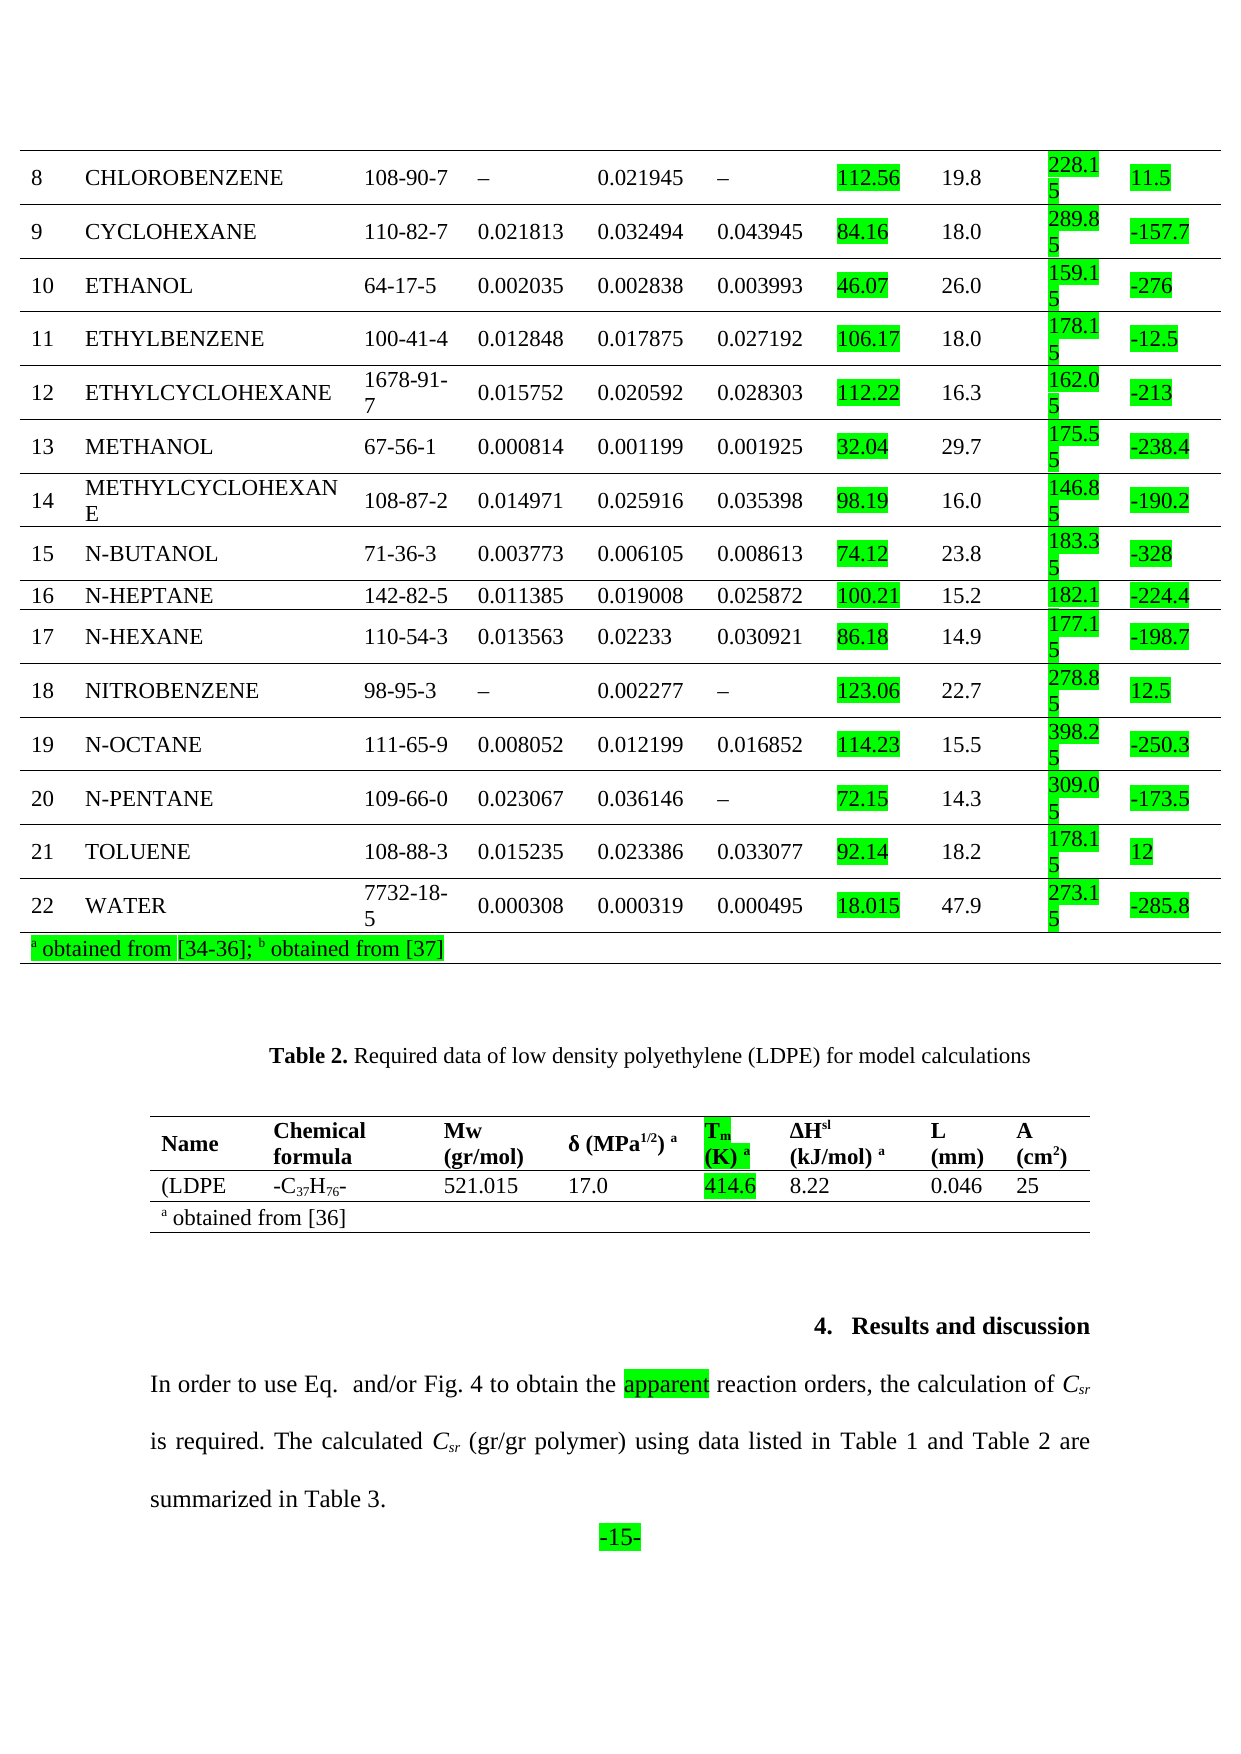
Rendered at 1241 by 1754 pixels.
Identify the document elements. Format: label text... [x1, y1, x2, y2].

table_cell – [466, 151, 586, 204]
table_cell -190.2 [1119, 474, 1221, 526]
table_cell 177.15 [1059, 610, 1119, 663]
table_cell 72.15 [826, 771, 930, 824]
table_cell 32.04 [826, 420, 930, 472]
table_cell 0.033077 [706, 825, 826, 878]
table_header Name [150, 1117, 262, 1169]
table_cell 71-36-3 [353, 527, 466, 580]
table_cell 0.016852 [706, 718, 826, 770]
table_cell 10 [20, 259, 74, 311]
table_cell 15.5 [930, 718, 1037, 770]
table_cell 183.35 [1059, 527, 1119, 580]
table_cell 162.05 [1037, 366, 1119, 419]
text Table 2. Required data of low density polyethylene (LDPE) for model calculations [150, 1042, 1090, 1069]
table_cell -198.7 [1119, 610, 1221, 663]
table_cell 15 [20, 527, 74, 580]
table_cell 47.9 [930, 879, 1037, 932]
table_cell 0.002838 [586, 259, 706, 311]
table_cell 273.15 [1059, 879, 1119, 932]
table_cell 0.015752 [466, 366, 586, 419]
table_cell 1678-91-7 [353, 366, 466, 419]
table_cell N-BUTANOL [74, 527, 353, 580]
table_cell 0.006105 [586, 527, 706, 580]
table_cell 100-41-4 [353, 312, 466, 365]
table_cell CYCLOHEXANE [74, 205, 353, 257]
table_cell -213 [1119, 366, 1221, 419]
table_cell 521.015 [433, 1171, 557, 1201]
table_cell 0.023067 [466, 771, 586, 824]
table_cell 11.5 [1119, 151, 1221, 204]
table_cell 110-54-3 [353, 610, 466, 663]
table_cell 18.015 [826, 879, 930, 932]
table_cell 123.06 [826, 664, 930, 717]
table_cell 84.16 [826, 205, 930, 257]
table_cell 0.046 [919, 1171, 1005, 1201]
table_cell 17 [20, 610, 74, 663]
table_cell 0.020592 [586, 366, 706, 419]
table_header ΔHsl (kJ/mol) a [778, 1117, 919, 1169]
table_cell 0.000814 [466, 420, 586, 472]
table_cell N-HEPTANE [74, 581, 353, 609]
table_cell 0.02233 [586, 610, 706, 663]
table_cell METHANOL [74, 420, 353, 472]
table_cell 0.011385 [466, 581, 586, 609]
table_cell -238.4 [1119, 420, 1221, 472]
table_cell 0.027192 [706, 312, 826, 365]
table_cell 146.85 [1059, 474, 1119, 526]
table_cell 12 [1119, 825, 1221, 878]
table_cell 18.0 [930, 205, 1037, 257]
table_cell 0.035398 [706, 474, 826, 526]
table_cell 14 [20, 474, 74, 526]
table_cell 289.85 [1059, 205, 1119, 257]
table_cell NITROBENZENE [74, 664, 353, 717]
table_cell 14.9 [930, 610, 1037, 663]
table_cell 13 [20, 420, 74, 472]
table_cell 0.025872 [706, 581, 826, 609]
table_cell 64-17-5 [353, 259, 466, 311]
table_cell 0.032494 [586, 205, 706, 257]
subtitle Results and discussion [150, 1311, 1090, 1340]
table_cell 22 [20, 879, 74, 932]
table_cell 9 [20, 205, 74, 257]
table_cell 178.15 [1059, 825, 1119, 878]
table_cell 19.8 [930, 151, 1037, 204]
table_cell ETHYLBENZENE [74, 312, 353, 365]
table_cell 0.003773 [466, 527, 586, 580]
table_cell – [706, 664, 826, 717]
table_header Chemical formula [262, 1117, 432, 1169]
table_cell 12.5 [1119, 664, 1221, 717]
table_cell 100.21 [826, 581, 930, 609]
table_cell N-HEXANE [74, 610, 353, 663]
table_cell – [706, 151, 826, 204]
table_cell -C37H76- [262, 1171, 432, 1201]
table_cell 0.000495 [706, 879, 826, 932]
table_cell 26.0 [930, 259, 1037, 311]
table_cell -173.5 [1119, 771, 1221, 824]
table_cell ETHYLCYCLOHEXANE [74, 366, 353, 419]
table_cell 0.013563 [466, 610, 586, 663]
table_cell -276 [1119, 259, 1221, 311]
table_cell 0.012199 [586, 718, 706, 770]
table_cell 86.18 [826, 610, 930, 663]
table_cell 182.15 [1037, 581, 1119, 609]
table_cell a obtained from [34-36]; b obtained from [37] [20, 933, 1221, 963]
table_header L (mm) [919, 1117, 1005, 1169]
table_cell CHLOROBENZENE [74, 151, 353, 204]
table_cell 0.023386 [586, 825, 706, 878]
table_cell 0.000319 [586, 879, 706, 932]
table_cell WATER [74, 879, 353, 932]
table_cell 0.019008 [586, 581, 706, 609]
table_cell 109-66-0 [353, 771, 466, 824]
table_cell 142-82-5 [353, 581, 466, 609]
table_cell 0.025916 [586, 474, 706, 526]
table_cell -12.5 [1119, 312, 1221, 365]
table_cell 0.008613 [706, 527, 826, 580]
table_cell 14.3 [930, 771, 1037, 824]
table_cell -250.3 [1119, 718, 1221, 770]
table_cell 16.3 [930, 366, 1037, 419]
table_cell 0.012848 [466, 312, 586, 365]
table_cell 159.15 [1059, 259, 1119, 311]
table_cell 29.7 [930, 420, 1037, 472]
table_cell 178.15 [1059, 312, 1119, 365]
table_cell 108-88-3 [353, 825, 466, 878]
table_cell 8 [20, 151, 74, 204]
table_cell 0.002035 [466, 259, 586, 311]
table_cell 98.19 [826, 474, 930, 526]
table_cell 22.7 [930, 664, 1037, 717]
table_cell 398.25 [1059, 718, 1119, 770]
table_cell 46.07 [826, 259, 930, 311]
table_cell 0.028303 [706, 366, 826, 419]
table_cell 67-56-1 [353, 420, 466, 472]
table_cell 111-65-9 [353, 718, 466, 770]
table_cell (LDPE [150, 1171, 262, 1201]
table_cell 8.22 [778, 1171, 919, 1201]
table_cell 0.043945 [706, 205, 826, 257]
table_cell 92.14 [826, 825, 930, 878]
table_cell METHYLCYCLOHEXANE [74, 474, 353, 526]
table_cell 74.12 [826, 527, 930, 580]
table_cell 19 [20, 718, 74, 770]
table_cell -224.4 [1119, 581, 1221, 609]
table_cell 25 [1005, 1171, 1090, 1201]
table_cell 0.003993 [706, 259, 826, 311]
table_cell 11 [20, 312, 74, 365]
table_cell 0.001199 [586, 420, 706, 472]
table_cell 0.036146 [586, 771, 706, 824]
table_header Mw (gr/mol) [433, 1117, 557, 1169]
table_cell 112.22 [826, 366, 930, 419]
table_cell TOLUENE [74, 825, 353, 878]
table_cell 414.6 [693, 1171, 778, 1201]
table_cell a obtained from [36] [150, 1202, 919, 1232]
table_cell 0.021945 [586, 151, 706, 204]
table_cell 0.008052 [466, 718, 586, 770]
table_cell 0.000308 [466, 879, 586, 932]
table_cell 278.85 [1059, 664, 1119, 717]
table_cell N-PENTANE [74, 771, 353, 824]
table_cell 17.0 [557, 1171, 693, 1201]
table_cell ETHANOL [74, 259, 353, 311]
table_cell 18.0 [930, 312, 1037, 365]
table_cell 309.05 [1059, 771, 1119, 824]
table_cell 0.017875 [586, 312, 706, 365]
table_cell 16 [20, 581, 74, 609]
table_cell N-OCTANE [74, 718, 353, 770]
table_cell 7732-18-5 [353, 879, 466, 932]
table_cell 110-82-7 [353, 205, 466, 257]
table_cell – [466, 664, 586, 717]
table_cell 18 [20, 664, 74, 717]
table_cell 0.001925 [706, 420, 826, 472]
table_cell 112.56 [826, 151, 930, 204]
table_cell 228.15 [1037, 151, 1119, 204]
table_cell 108-87-2 [353, 474, 466, 526]
table_cell 108-90-7 [353, 151, 466, 204]
table_cell 106.17 [826, 312, 930, 365]
table_cell [919, 1202, 1005, 1232]
table_cell 18.2 [930, 825, 1037, 878]
table_cell -157.7 [1119, 205, 1221, 257]
table_header A (cm2) [1005, 1117, 1090, 1169]
table_cell 0.021813 [466, 205, 586, 257]
table_cell 15.2 [930, 581, 1037, 609]
table_cell 0.015235 [466, 825, 586, 878]
table_cell 21 [20, 825, 74, 878]
table_cell [1005, 1202, 1090, 1232]
table_cell 114.23 [826, 718, 930, 770]
table_cell 16.0 [930, 474, 1037, 526]
text In order to use Eq. 16 and/or Fig. 4 to obtain the apparent reaction orders, the calculation of Csr is required. The calculated Csr (gr/gr polymer) using data listed in Table 1 and Table 2 are summarized in Table 3. [150, 1369, 1090, 1513]
table_cell 0.030921 [706, 610, 826, 663]
table_cell – [706, 771, 826, 824]
table_cell -328 [1119, 527, 1221, 580]
table_cell 98-95-3 [353, 664, 466, 717]
table_cell 20 [20, 771, 74, 824]
table_header δ (MPa1/2) a [557, 1117, 693, 1169]
table_cell 175.55 [1059, 420, 1119, 472]
table_cell -285.8 [1119, 879, 1221, 932]
table_cell 12 [20, 366, 74, 419]
table_header Tm (K) a [731, 1117, 778, 1169]
table_cell 0.002277 [586, 664, 706, 717]
table_cell 0.014971 [466, 474, 586, 526]
table_cell 23.8 [930, 527, 1037, 580]
